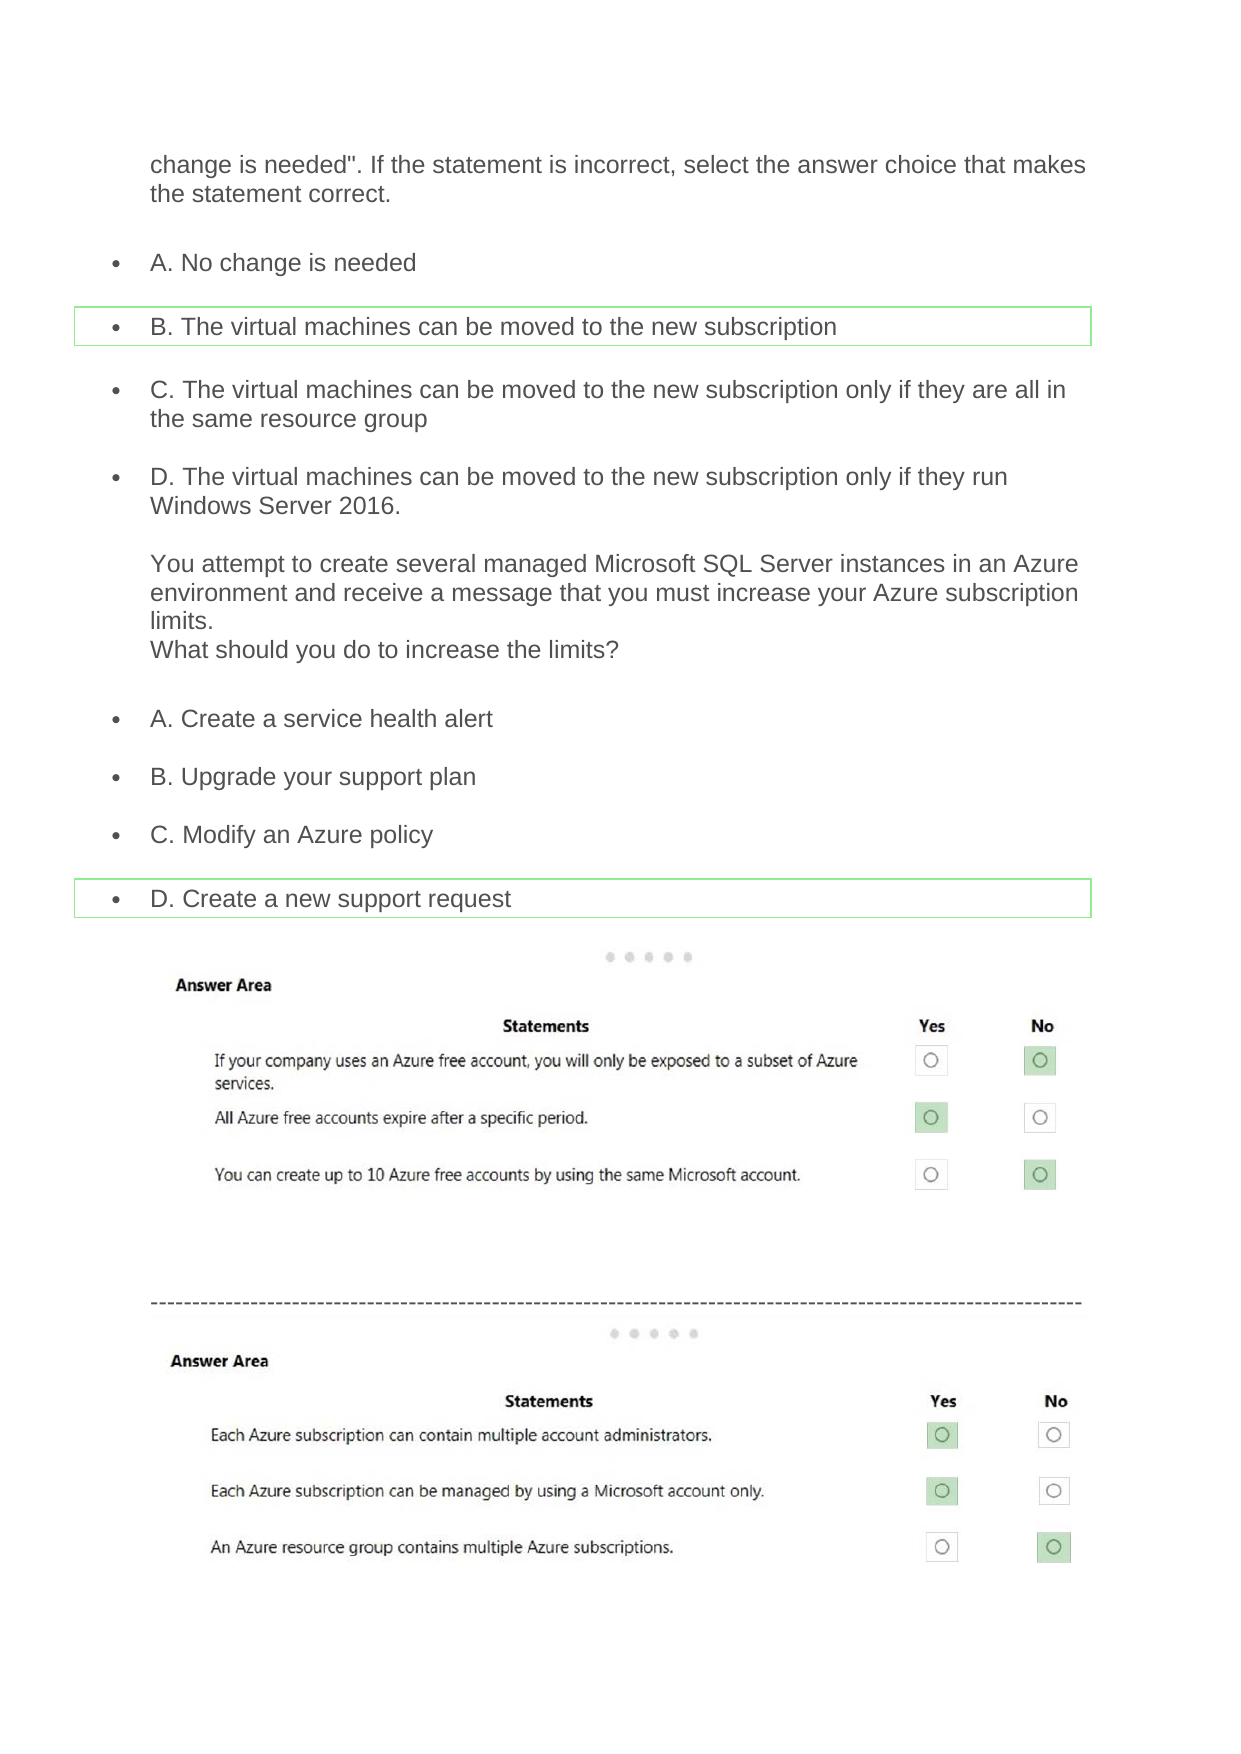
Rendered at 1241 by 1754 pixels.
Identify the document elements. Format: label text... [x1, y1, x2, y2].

list A. Create a service health alert [112, 704, 1090, 733]
list B. Upgrade your support plan [112, 762, 1090, 791]
text You attempt to create several managed Microsoft SQL Server instances in an Azure environment and receive a message that you must increase your Azure subscription limits. What should you do to increase the limits? [150, 549, 1090, 664]
list C. Modify an Azure policy [112, 820, 1090, 849]
picture [150, 947, 1091, 1200]
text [150, 150, 1090, 207]
text ---------------------------------------------------------------------------------------------------------------- [150, 1287, 1090, 1315]
picture [150, 1315, 1091, 1586]
list D. Create a new support request [75, 880, 1090, 917]
list B. The virtual machines can be moved to the new subscription [75, 308, 1090, 345]
list C. The virtual machines can be moved to the new subscription only if they are all in the same resource group [112, 375, 1090, 433]
list D. The virtual machines can be moved to the new subscription only if they run Windows Server 2016. [112, 462, 1090, 519]
list A. No change is needed [112, 248, 1090, 277]
